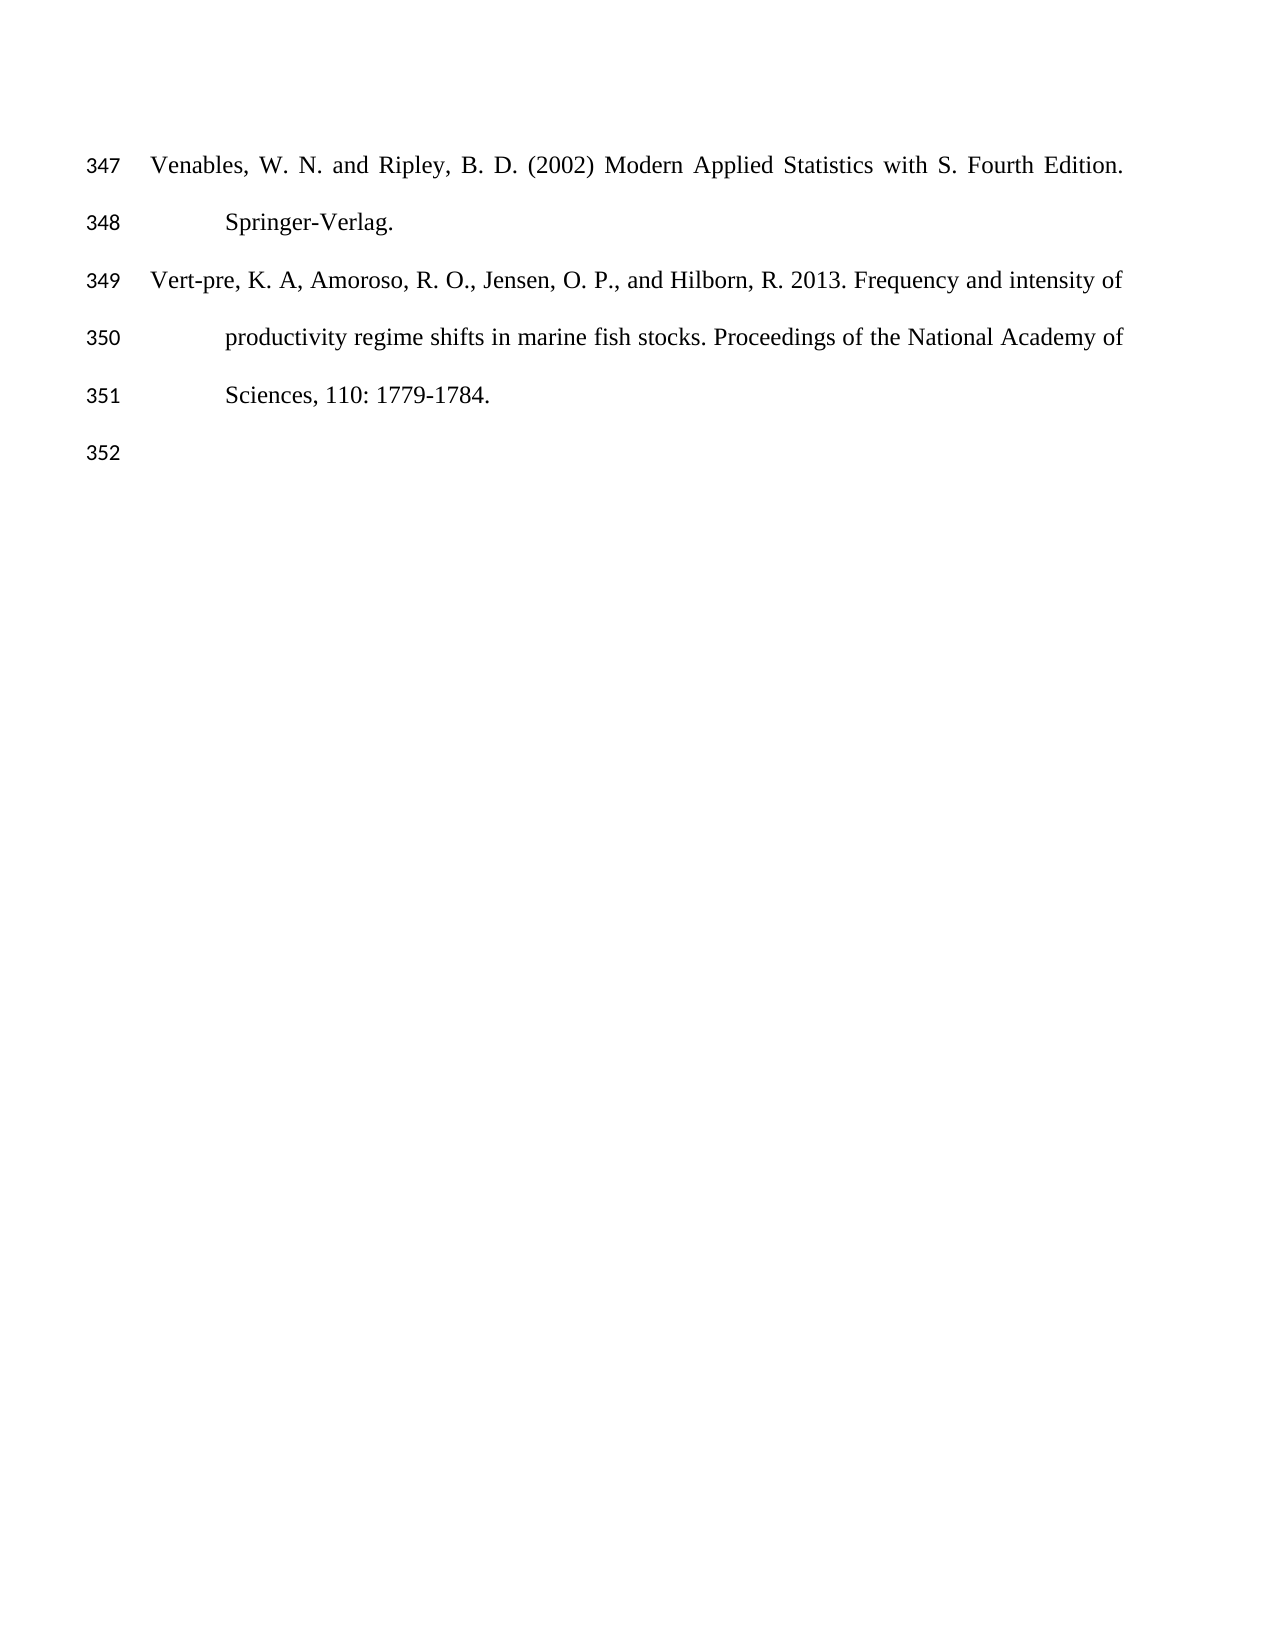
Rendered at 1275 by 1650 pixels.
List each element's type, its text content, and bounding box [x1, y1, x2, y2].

text Venables, W. N. and Ripley, B. D. (2002) Modern Applied Statistics with S. Fourth Edition. Springer-Verlag. [150, 150, 1125, 236]
text Vert-pre, K. A, Amoroso, R. O., Jensen, O. P., and Hilborn, R. 2013. Frequency and intensity of productivity regime shifts in marine fish stocks. Proceedings of the National Academy of Sciences, 110: 1779-1784. [150, 265, 1125, 409]
